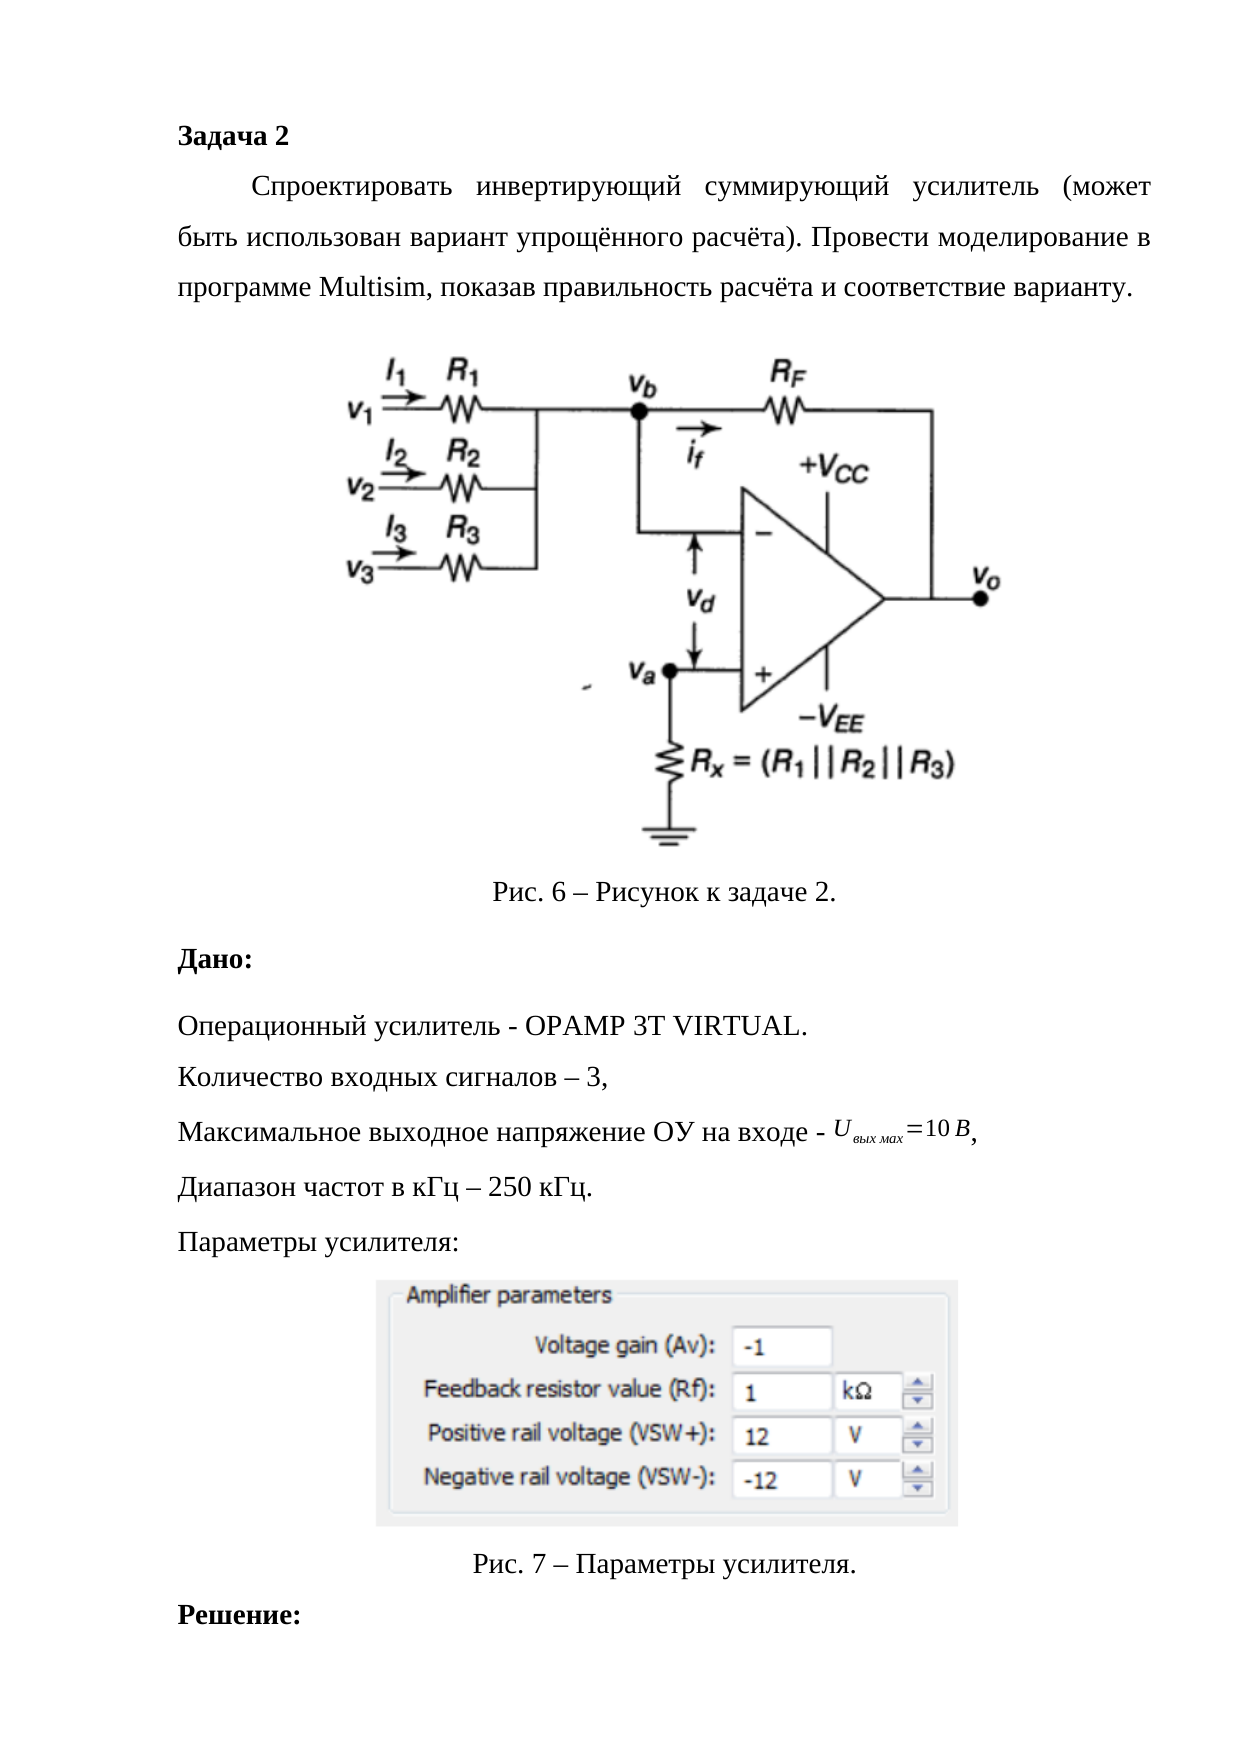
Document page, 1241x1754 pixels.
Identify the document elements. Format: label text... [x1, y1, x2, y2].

text Операционный усилитель - OPAMP 3T VIRTUAL. [177, 1008, 1152, 1042]
text Параметры усилителя: [177, 1224, 1152, 1258]
text Рис. 7 – Параметры усилителя. [177, 1546, 1152, 1580]
text Рис. 6 – Рисунок к задаче 2. [177, 874, 1152, 908]
text Задача 2 [177, 118, 1152, 152]
picture [370, 1274, 959, 1533]
text Максимальное выходное напряжение ОУ на входе - , [177, 1114, 1152, 1147]
text Диапазон частот в кГц – 250 кГц. [177, 1169, 1152, 1203]
text Спроектировать инвертирующий суммирующий усилитель (может быть использован вариант упрощённого расчёта). Провести моделирование в программе Multisim, показав правильность расчёта и соответствие варианту. [177, 168, 1152, 303]
text Количество входных сигналов – 3, [177, 1059, 1152, 1092]
picture [323, 336, 1005, 861]
text Решение: [177, 1597, 1152, 1630]
text Дано: [177, 941, 1152, 975]
